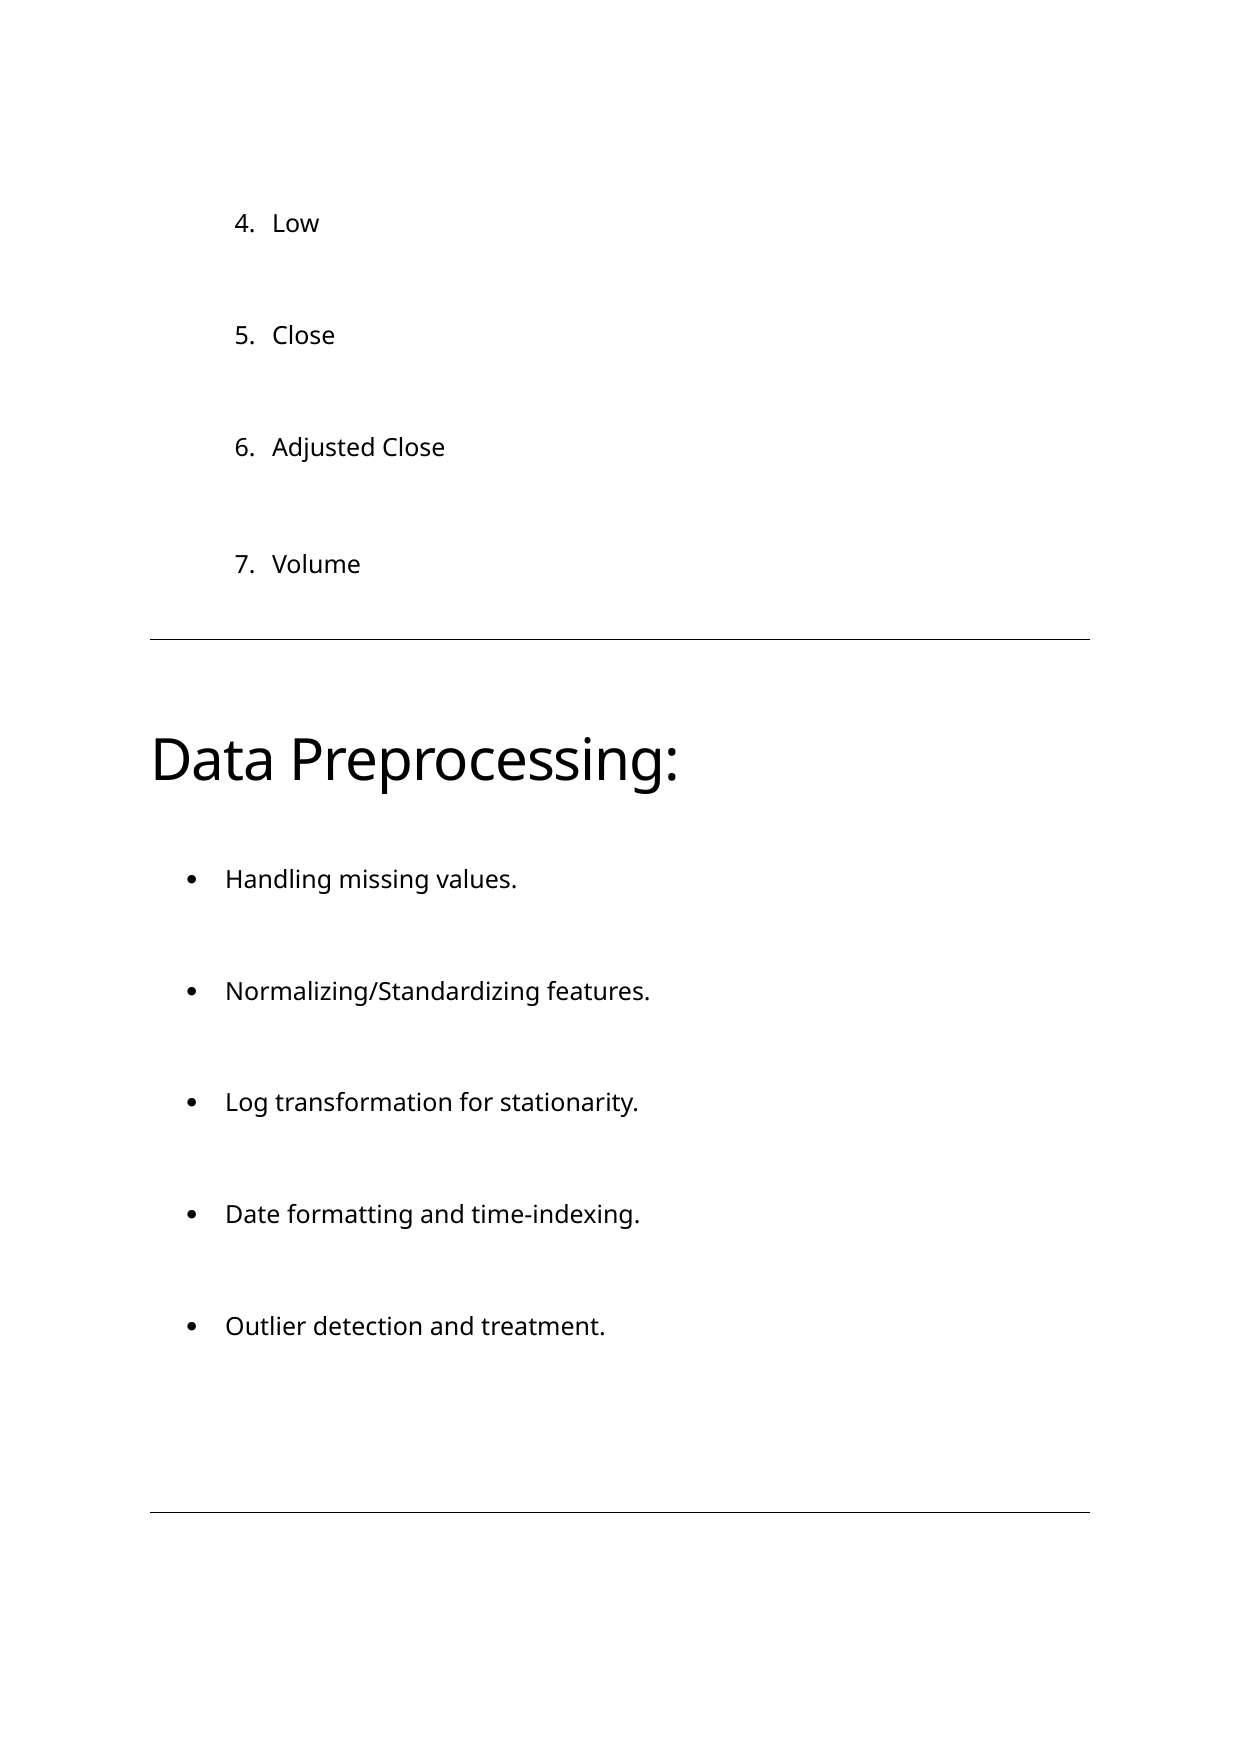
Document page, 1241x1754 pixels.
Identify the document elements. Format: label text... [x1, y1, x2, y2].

list Volume [234, 547, 1090, 581]
list Adjusted Close [234, 429, 1090, 463]
list Handling missing values. [187, 861, 1090, 896]
title Data Preprocessing: [150, 718, 1090, 797]
list Close [234, 317, 1090, 352]
list Log transformation for stationarity. [187, 1085, 1090, 1119]
list Date formatting and time-indexing. [187, 1196, 1090, 1231]
list Low [234, 206, 1090, 240]
list Outlier detection and treatment. [187, 1308, 1090, 1342]
list Normalizing/Standardizing features. [187, 973, 1090, 1007]
